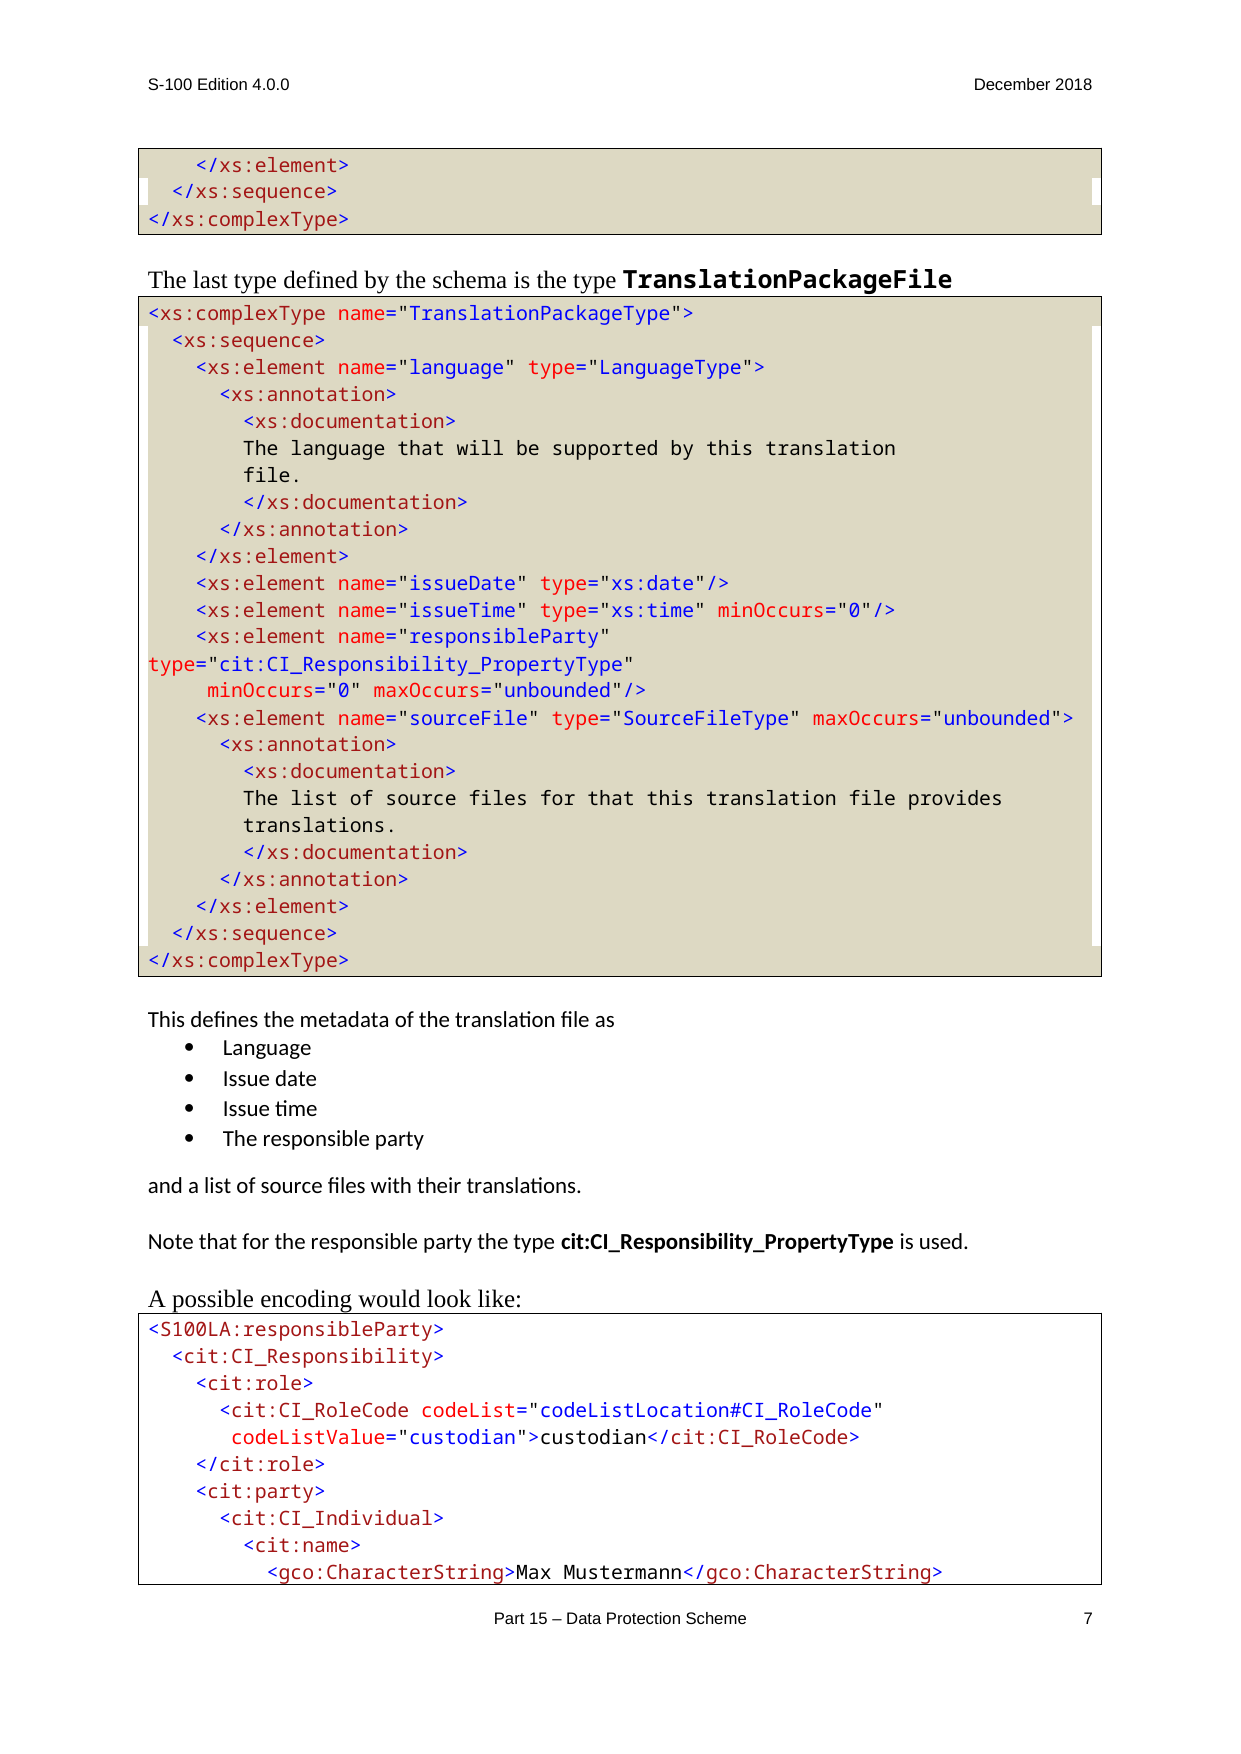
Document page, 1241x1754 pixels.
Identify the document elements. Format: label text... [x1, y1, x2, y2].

text </cit:role> [148, 1451, 1092, 1477]
text <xs:annotation> [148, 731, 1092, 758]
text The list of source files for that this translation file provides [148, 785, 1092, 812]
list Issue time [185, 1094, 1092, 1122]
text A possible encoding would look like: [148, 1284, 1092, 1312]
text <cit:CI_Individual> [148, 1504, 1092, 1531]
text codeListValue="custodian">custodian</cit:CI_RoleCode> [148, 1423, 1092, 1451]
text <cit:party> [148, 1477, 1092, 1504]
text <xs:annotation> [148, 380, 1092, 407]
text <xs:element name="responsibleParty" type="cit:CI_Responsibility_PropertyType" minOccurs="0" maxOccurs="unbounded"/> [148, 623, 1092, 704]
text </xs:sequence> [148, 919, 1092, 943]
text <xs:documentation> [148, 407, 1092, 434]
list Language [185, 1033, 1092, 1061]
text <cit:role> [148, 1369, 1092, 1397]
text </xs:element> [148, 893, 1092, 919]
text <xs:sequence> [148, 326, 1092, 353]
text <cit:CI_RoleCode codeList="codeListLocation#CI_RoleCode" [148, 1397, 1092, 1423]
text </xs:documentation> [148, 839, 1092, 866]
text </xs:sequence> [148, 178, 1092, 202]
text This defines the metadata of the translation file as [148, 1005, 1092, 1033]
text </xs:annotation> [148, 515, 1092, 542]
text The last type defined by the schema is the type TranslationPackageFile [148, 262, 1092, 296]
text <xs:element name="issueDate" type="xs:date"/> [148, 569, 1092, 596]
list The responsible party [185, 1124, 1092, 1152]
text file. [148, 461, 1092, 488]
text <xs:complexType name="TranslationPackageType"> [139, 297, 1101, 326]
text </xs:complexType> [139, 943, 1101, 976]
text </xs:element> [148, 542, 1092, 569]
text </xs:annotation> [148, 866, 1092, 893]
list Issue date [185, 1064, 1092, 1092]
text </xs:element> [139, 149, 1101, 178]
text translations. [148, 812, 1092, 839]
text <xs:element name="sourceFile" type="SourceFileType" maxOccurs="unbounded"> [148, 704, 1092, 731]
text <xs:element name="language" type="LanguageType"> [148, 353, 1092, 380]
text Note that for the responsible party the type cit:CI_Responsibility_PropertyType is used. [148, 1227, 1092, 1255]
text The language that will be supported by this translation [148, 434, 1092, 461]
text <xs:documentation> [148, 758, 1092, 785]
text </xs:documentation> [148, 488, 1092, 515]
text <gco:CharacterString>Max Mustermann</gco:CharacterString> [148, 1558, 1092, 1584]
text <cit:name> [148, 1531, 1092, 1558]
text and a list of source files with their translations. [148, 1171, 1092, 1199]
text <xs:element name="issueTime" type="xs:time" minOccurs="0"/> [148, 596, 1092, 623]
text <S100LA:responsibleParty> [139, 1314, 1101, 1343]
text <cit:CI_Responsibility> [148, 1343, 1092, 1369]
text </xs:complexType> [139, 202, 1101, 234]
